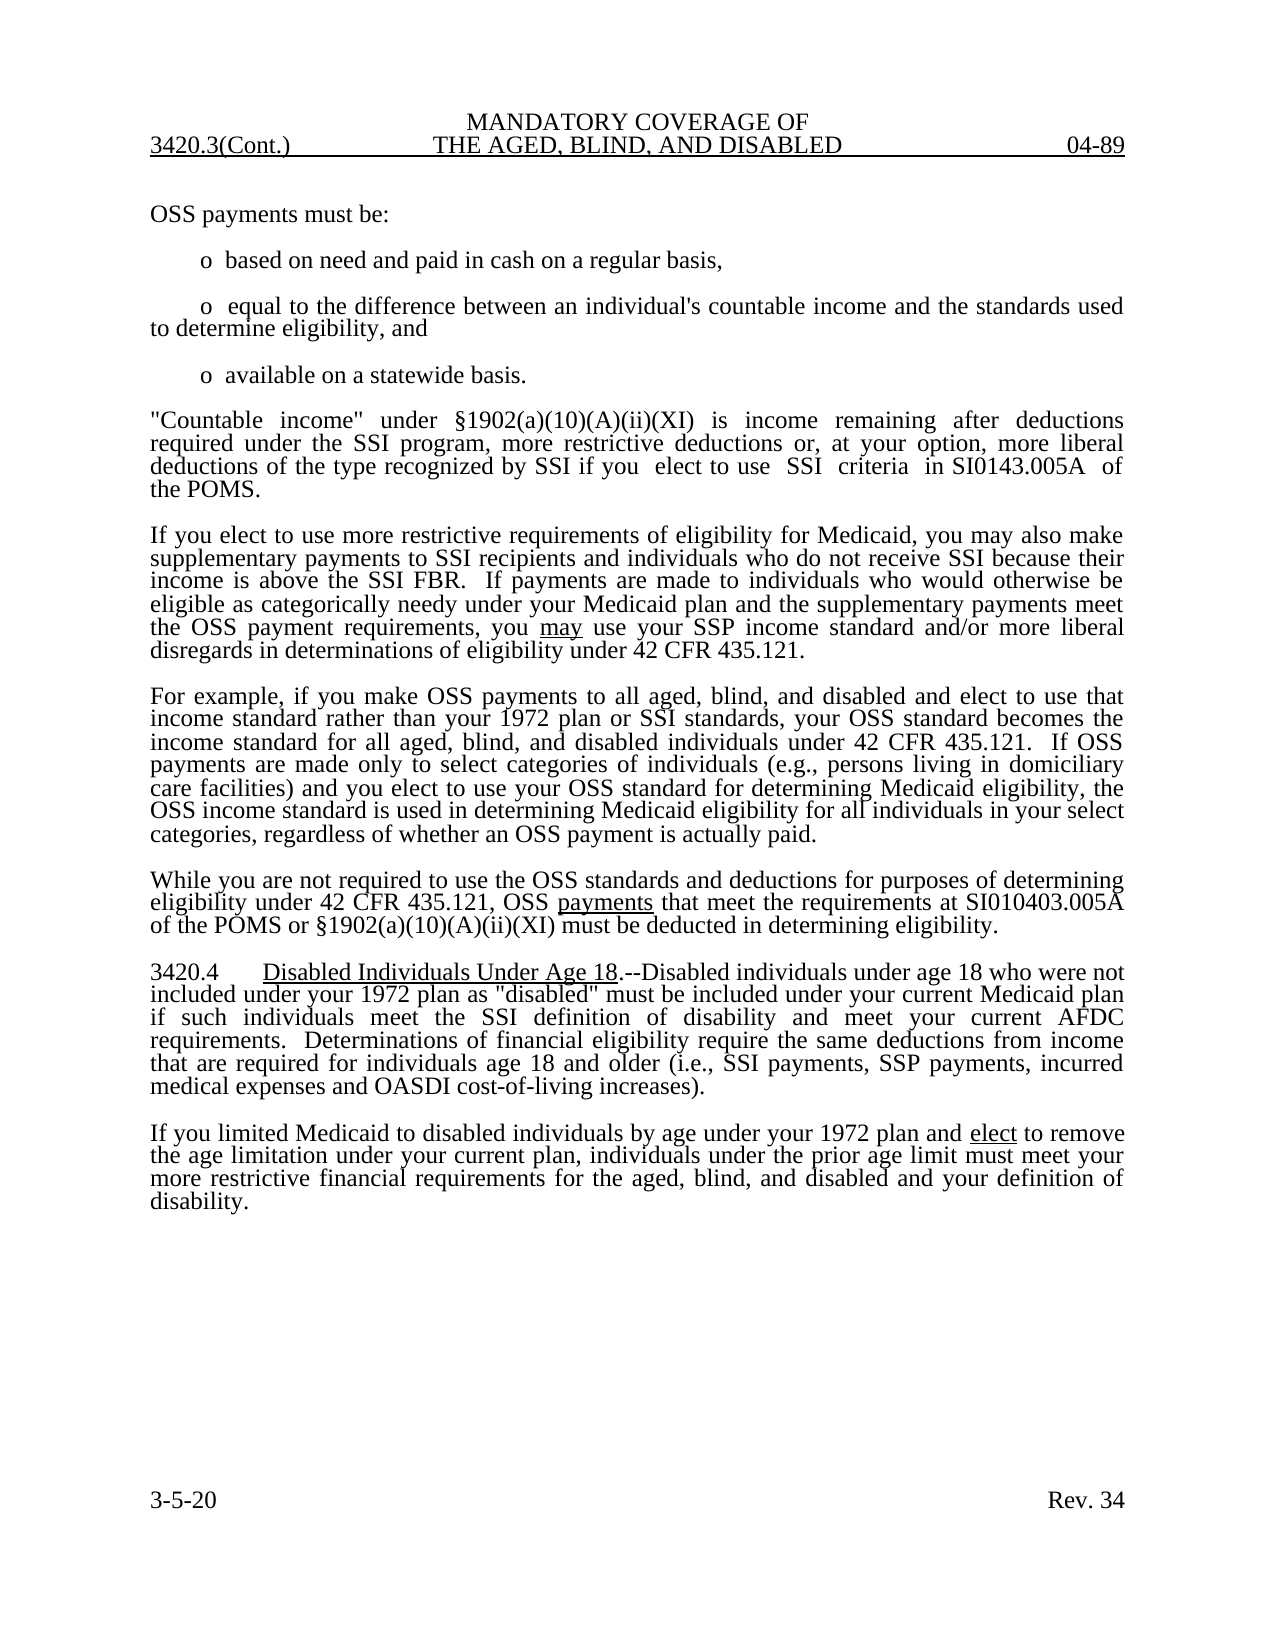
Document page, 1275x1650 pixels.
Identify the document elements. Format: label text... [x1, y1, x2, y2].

text "Countable income" under §1902(a)(10)(A)(ii)(XI) is income remaining after deductions required under the SSI program, more restrictive deductions or, at your option, more liberal deductions of the type recognized by SSI if you elect to use SSI criteria in SI0143.005A of the POMS. [150, 411, 1125, 502]
text For example, if you make OSS payments to all aged, blind, and disabled and elect to use that income standard rather than your 1972 plan or SSI standards, your OSS standard becomes the income standard for all aged, blind, and disabled individuals under 42 CFR 435.121. If OSS payments are made only to select categories of individuals (e.g., persons living in domiciliary care facilities) and you elect to use your OSS standard for determining Medicaid eligibility, the OSS income standard is used in determining Medicaid eligibility for all individuals in your select categories, regardless of whether an OSS payment is actually paid. [150, 686, 1125, 847]
text 3-5-20 Rev. 34 [150, 1490, 1125, 1513]
text While you are not required to use the OSS standards and deductions for purposes of determining eligibility under 42 CFR 435.121, OSS payments that meet the requirements at SI010403.005A of the POMS or §1902(a)(10)(A)(ii)(XI) must be deducted in determining eligibility. [150, 870, 1125, 939]
text o based on need and paid in cash on a regular basis, [150, 250, 1125, 273]
text OSS payments must be: [150, 204, 1125, 227]
text MANDATORY COVERAGE OF [150, 112, 1125, 135]
text o equal to the difference between an individual's countable income and the standards used to determine eligibility, and [150, 296, 1125, 342]
text o available on a statewide basis. [150, 365, 1125, 388]
text If you elect to use more restrictive requirements of eligibility for Medicaid, you may also make supplementary payments to SSI recipients and individuals who do not receive SSI because their income is above the SSI FBR. If payments are made to individuals who would otherwise be eligible as categorically needy under your Medicaid plan and the supplementary payments meet the OSS payment requirements, you may use your SSP income standard and/or more liberal disregards in determinations of eligibility under 42 CFR 435.121. [150, 525, 1125, 663]
text 3420.3(Cont.) THE AGED, BLIND, AND DISABLED 04-89 [150, 135, 1125, 155]
text 3420.4 Disabled Individuals Under Age 18.--Disabled individuals under age 18 who were not included under your 1972 plan as "disabled" must be included under your current Medicaid plan if such individuals meet the SSI definition of disability and meet your current AFDC requirements. Determinations of financial eligibility require the same deductions from income that are required for individuals age 18 and older (i.e., SSI payments, SSP payments, incurred medical expenses and OASDI cost-of-living increases). [150, 962, 1125, 1100]
text If you limited Medicaid to disabled individuals by age under your 1972 plan and elect to remove the age limitation under your current plan, individuals under the prior age limit must meet your more restrictive financial requirements for the aged, blind, and disabled and your definition of disability. [150, 1123, 1125, 1215]
